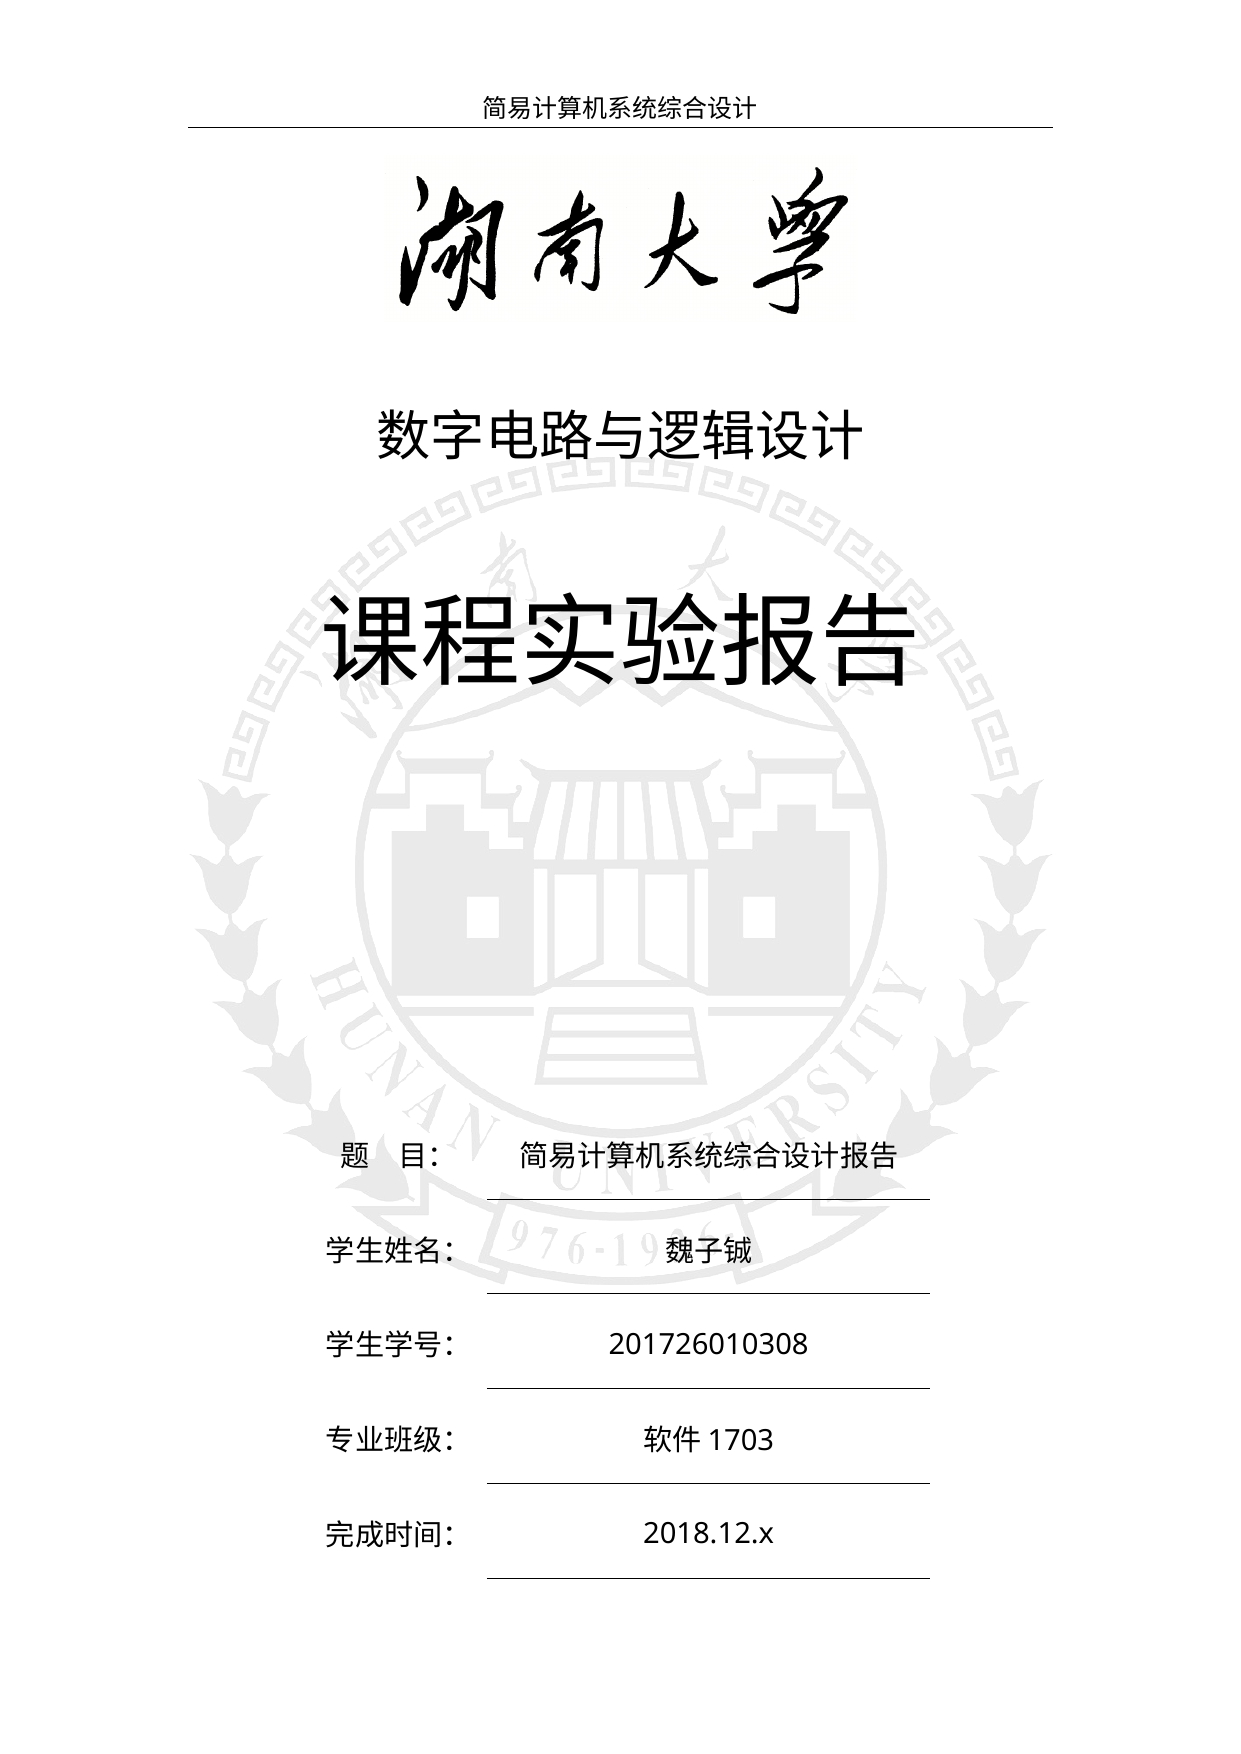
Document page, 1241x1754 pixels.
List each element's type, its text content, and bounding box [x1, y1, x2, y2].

table_cell 学生姓名： [310, 1199, 487, 1293]
table_header 题目： [310, 1105, 487, 1198]
table_cell 软件1703 [487, 1389, 930, 1483]
table_cell 201726010308 [487, 1294, 930, 1388]
table_cell 专业班级： [310, 1388, 487, 1483]
picture [383, 155, 857, 322]
table_header 简易计算机系统综合设计报告 [487, 1105, 930, 1198]
text 课程实验报告 [187, 552, 1053, 715]
table_cell 2018.12.x [487, 1484, 930, 1578]
table_cell 完成时间： [310, 1483, 487, 1578]
table_cell 魏子铖 [487, 1200, 930, 1293]
table_cell 学生学号： [310, 1293, 487, 1388]
text 数字电路与逻辑设计 [187, 383, 1053, 481]
